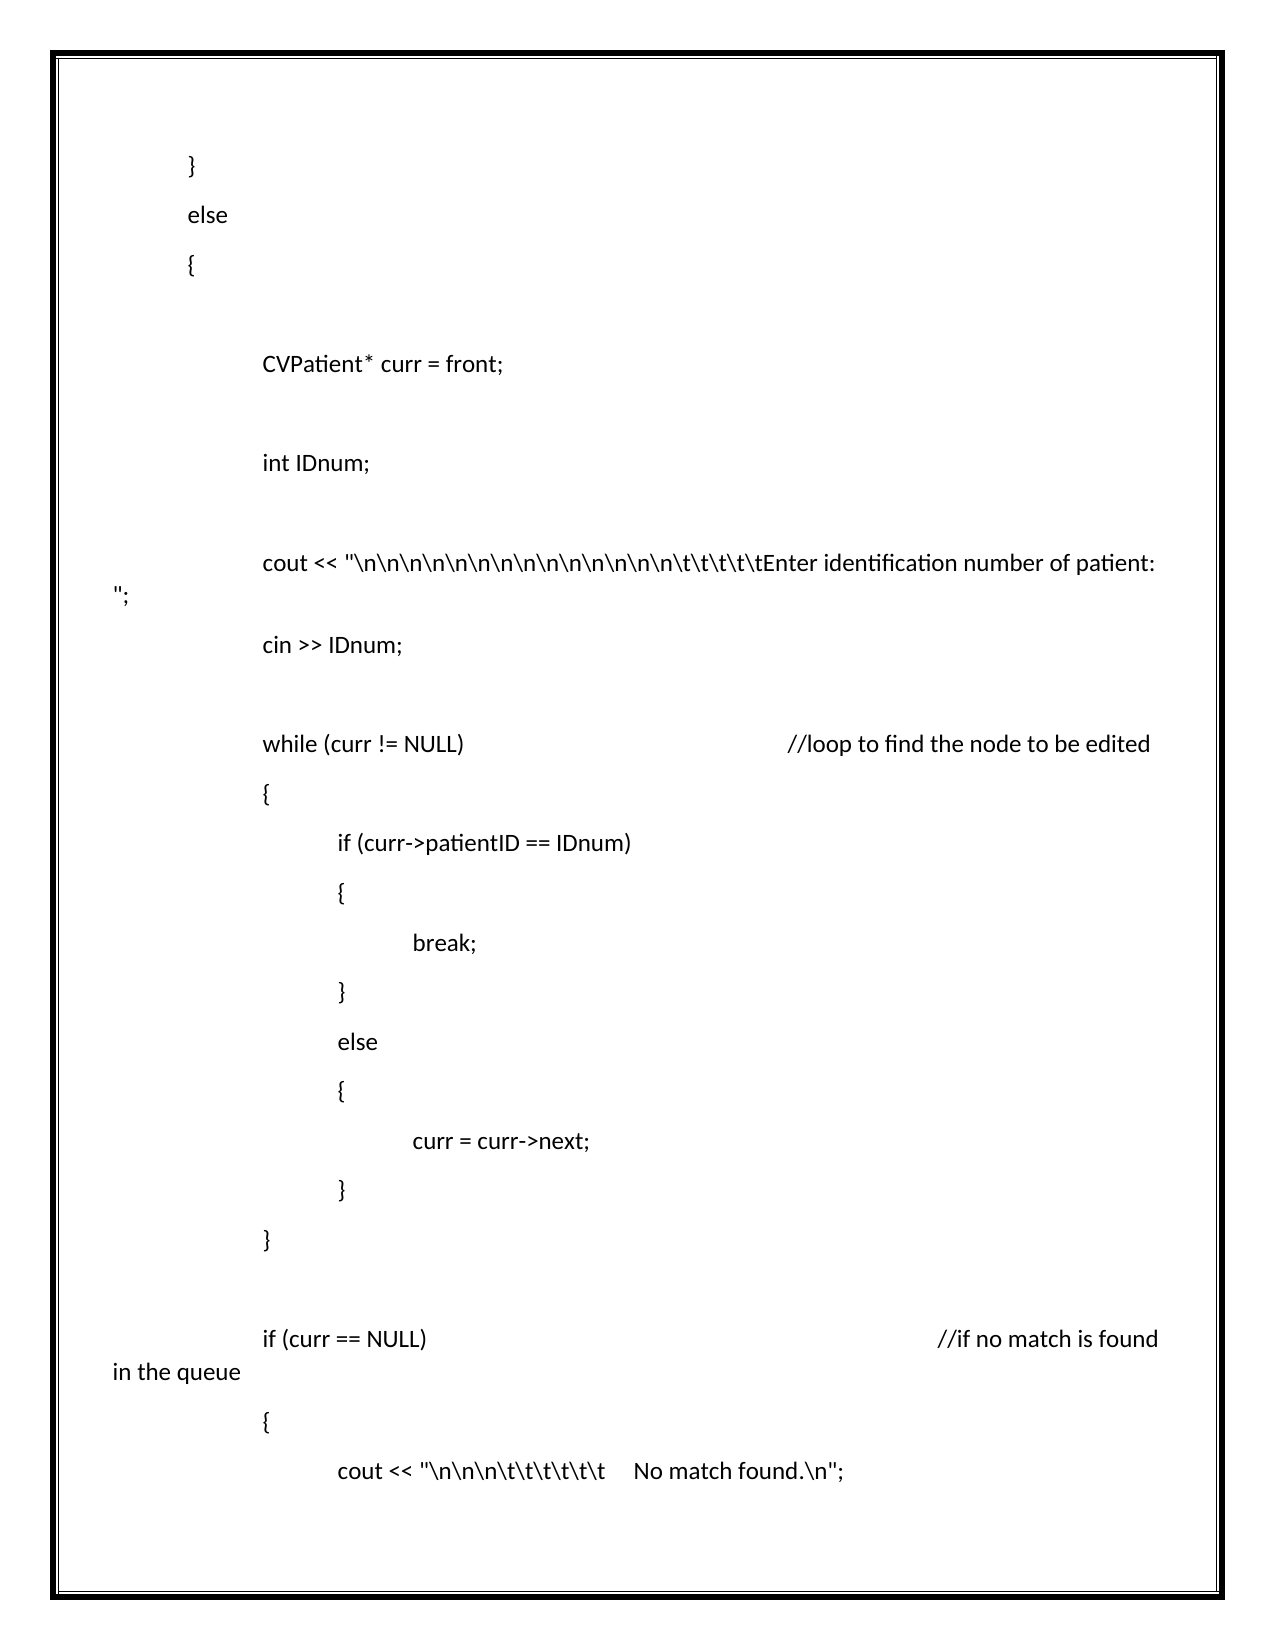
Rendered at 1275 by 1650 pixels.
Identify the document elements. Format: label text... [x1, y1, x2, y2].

text CVPatient* curr = front; [112, 348, 1162, 379]
text } [112, 150, 1162, 181]
text else [112, 199, 1162, 230]
text { [112, 1075, 1162, 1106]
text if (curr == NULL) //if no match is found in the queue [112, 1323, 1162, 1387]
text { [112, 877, 1162, 908]
text else [112, 1026, 1162, 1056]
text while (curr != NULL) //loop to find the node to be edited [112, 728, 1162, 759]
text int IDnum; [112, 447, 1162, 478]
text cout << "\n\n\n\t\t\t\t\t\t No match found.\n"; [112, 1455, 1162, 1486]
text { [112, 249, 1162, 280]
text curr = curr->next; [112, 1125, 1162, 1156]
text if (curr->patientID == IDnum) [112, 827, 1162, 858]
text cout << "\n\n\n\n\n\n\n\n\n\n\n\n\n\n\t\t\t\t\tEnter identification number of patient: "; [112, 547, 1162, 610]
text } [112, 1224, 1162, 1255]
text { [112, 1406, 1162, 1436]
text break; [112, 927, 1162, 957]
text { [112, 778, 1162, 808]
text } [112, 976, 1162, 1007]
text cin >> IDnum; [112, 629, 1162, 660]
text } [112, 1174, 1162, 1205]
